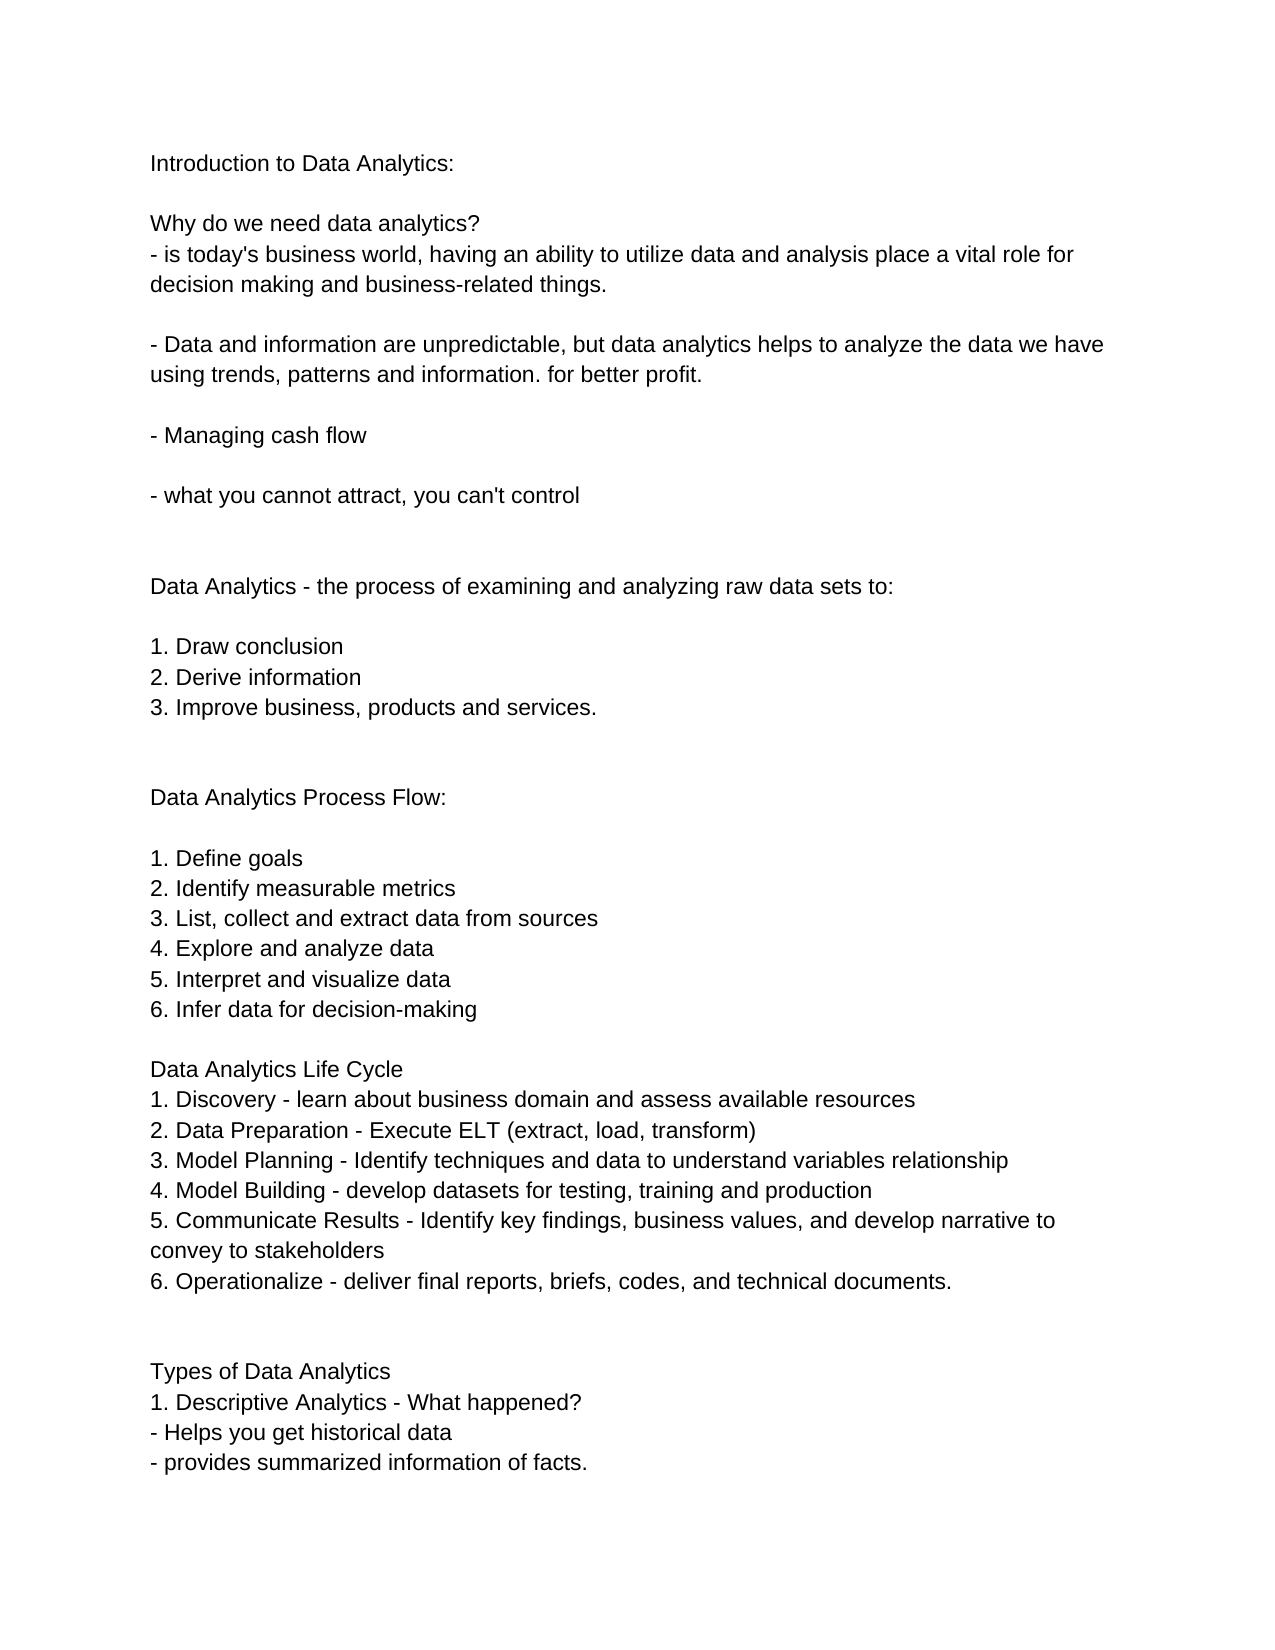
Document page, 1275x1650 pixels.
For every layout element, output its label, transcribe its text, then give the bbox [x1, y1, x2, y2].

text - provides summarized information of facts. [150, 1449, 1125, 1475]
text 4. Explore and analyze data [150, 935, 1125, 962]
text Data Analytics Process Flow: [150, 784, 1125, 811]
text Introduction to Data Analytics: [150, 150, 1125, 176]
text - what you cannot attract, you can't control [150, 482, 1125, 509]
text 3. Model Planning - Identify techniques and data to understand variables relationship [150, 1147, 1125, 1173]
text Data Analytics Life Cycle [150, 1056, 1125, 1083]
text 6. Operationalize - deliver final reports, briefs, codes, and technical documents. [150, 1268, 1125, 1294]
text 3. List, collect and extract data from sources [150, 905, 1125, 932]
text Data Analytics - the process of examining and analyzing raw data sets to: [150, 573, 1125, 599]
text 4. Model Building - develop datasets for testing, training and production [150, 1177, 1125, 1203]
text 1. Descriptive Analytics - What happened? [150, 1388, 1125, 1415]
text 1. Define goals [150, 845, 1125, 871]
text 2. Data Preparation - Execute ELT (extract, load, transform) [150, 1117, 1125, 1143]
text 5. Communicate Results - Identify key findings, business values, and develop narrative to convey to stakeholders [150, 1207, 1125, 1264]
text Why do we need data analytics? [150, 210, 1125, 237]
text 5. Interpret and visualize data [150, 966, 1125, 992]
text 2. Identify measurable metrics [150, 875, 1125, 901]
text - is today's business world, having an ability to utilize data and analysis place a vital role for decision making and business-related things. [150, 241, 1125, 297]
text 1. Discovery - learn about business domain and assess available resources [150, 1086, 1125, 1113]
text 6. Infer data for decision-making [150, 996, 1125, 1022]
text - Data and information are unpredictable, but data analytics helps to analyze the data we have using trends, patterns and information. for better profit. [150, 331, 1125, 388]
text Types of Data Analytics [150, 1358, 1125, 1385]
text 1. Draw conclusion [150, 633, 1125, 660]
text 3. Improve business, products and services. [150, 694, 1125, 720]
text 2. Derive information [150, 663, 1125, 690]
text - Helps you get historical data [150, 1419, 1125, 1445]
text - Managing cash flow [150, 422, 1125, 448]
